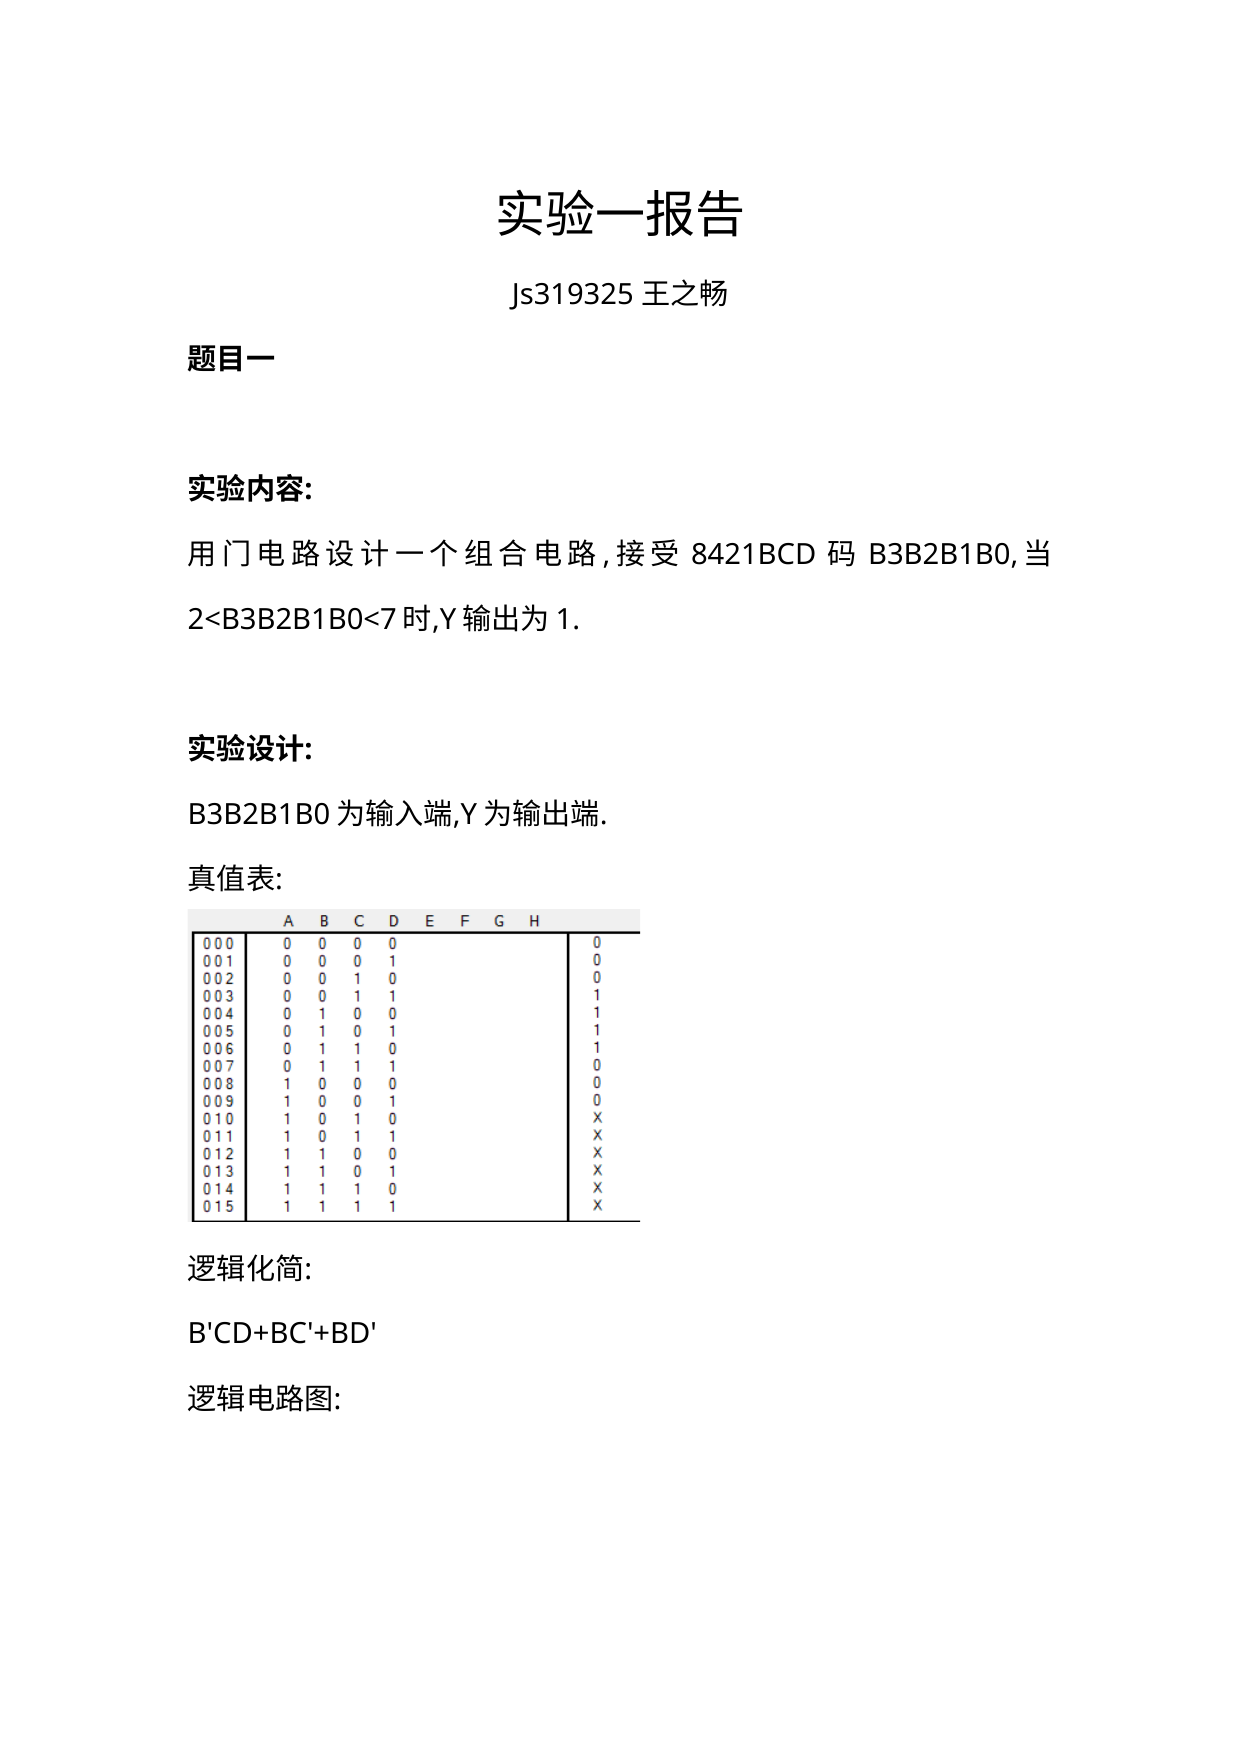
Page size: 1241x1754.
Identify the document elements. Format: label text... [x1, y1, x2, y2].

text B3B2B1B0为输入端,Y为输出端. [187, 779, 1053, 844]
text Js319325 王之畅 [187, 259, 1053, 324]
text 逻辑电路图: [187, 1364, 1053, 1429]
text 真值表: [187, 844, 1053, 909]
text 实验内容: [187, 454, 1053, 519]
text 题目一 [187, 324, 1053, 389]
text 用门电路设计一个组合电路,接受8421BCD码B3B2B1B0,当2<B3B2B1B0<7时,Y输出为1. [187, 519, 1053, 649]
picture [187, 909, 640, 1222]
text 逻辑化简: [187, 1234, 1053, 1299]
text 实验一报告 [187, 162, 1053, 259]
text B'CD+BC'+BD' [187, 1299, 1053, 1364]
text 实验设计: [187, 714, 1053, 779]
